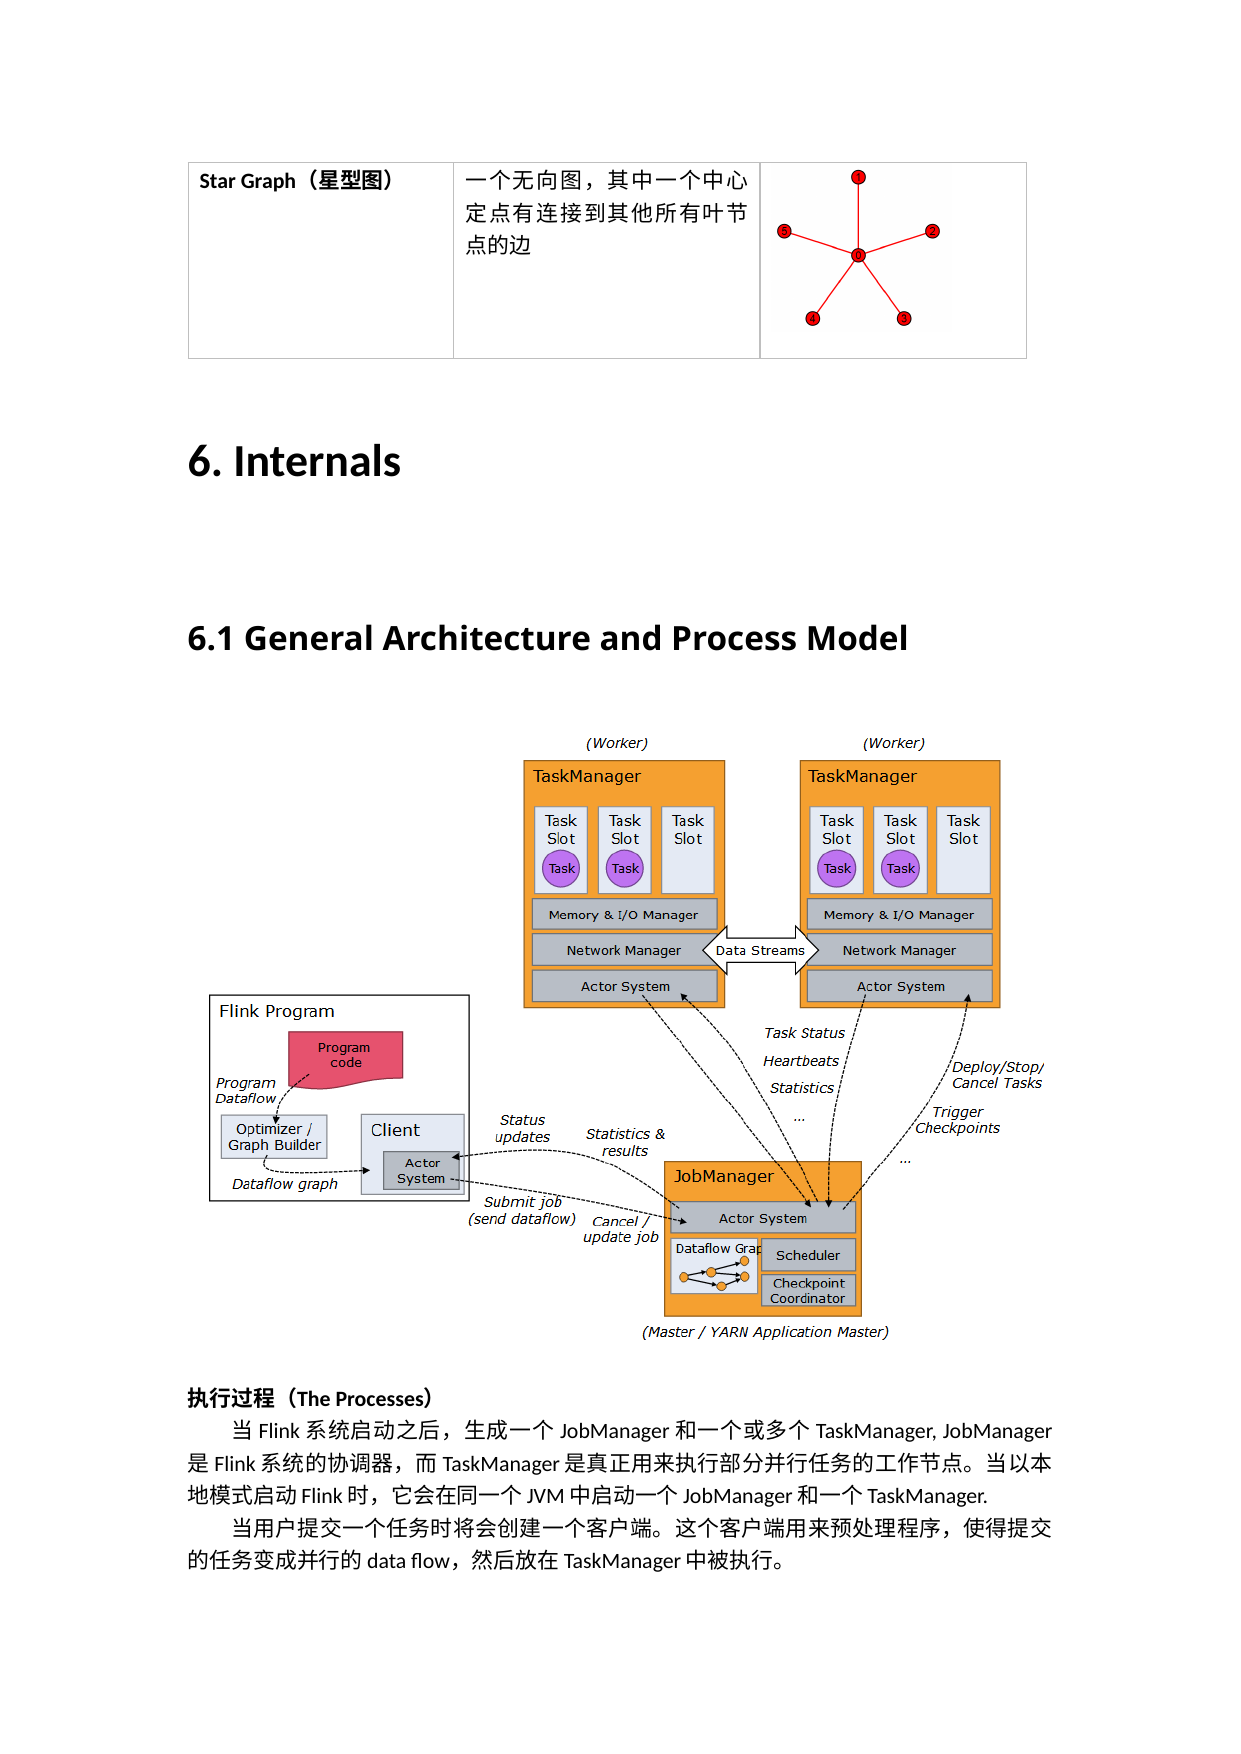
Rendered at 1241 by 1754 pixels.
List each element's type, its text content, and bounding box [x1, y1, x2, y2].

table_cell 一个无向图，其中一个中心定点有连接到其他所有叶节点的边 [454, 163, 759, 358]
table_cell [761, 163, 1026, 358]
picture [771, 163, 953, 332]
subtitle 6.1 General Architecture and Process Model [187, 605, 1053, 670]
picture [187, 730, 1053, 1350]
text 当Flink系统启动之后，生成一个JobManager和一个或多个TaskManager, JobManager是Flink系统的协调器，而TaskManager是真正用来执行部分并行任务的工作节点。当以本地模式启动Flink时，它会在同一个JVM中启动一个JobManager和一个TaskManager. [187, 1413, 1053, 1510]
subtitle 6. Internals [187, 427, 1053, 492]
text 当用户提交一个任务时将会创建一个客户端。这个客户端用来预处理程序，使得提交的任务变成并行的data flow，然后放在TaskManager中被执行。 [187, 1510, 1053, 1575]
table_cell Star Graph（星型图） [189, 163, 453, 358]
text 执行过程（The Processes） [187, 1380, 1053, 1413]
